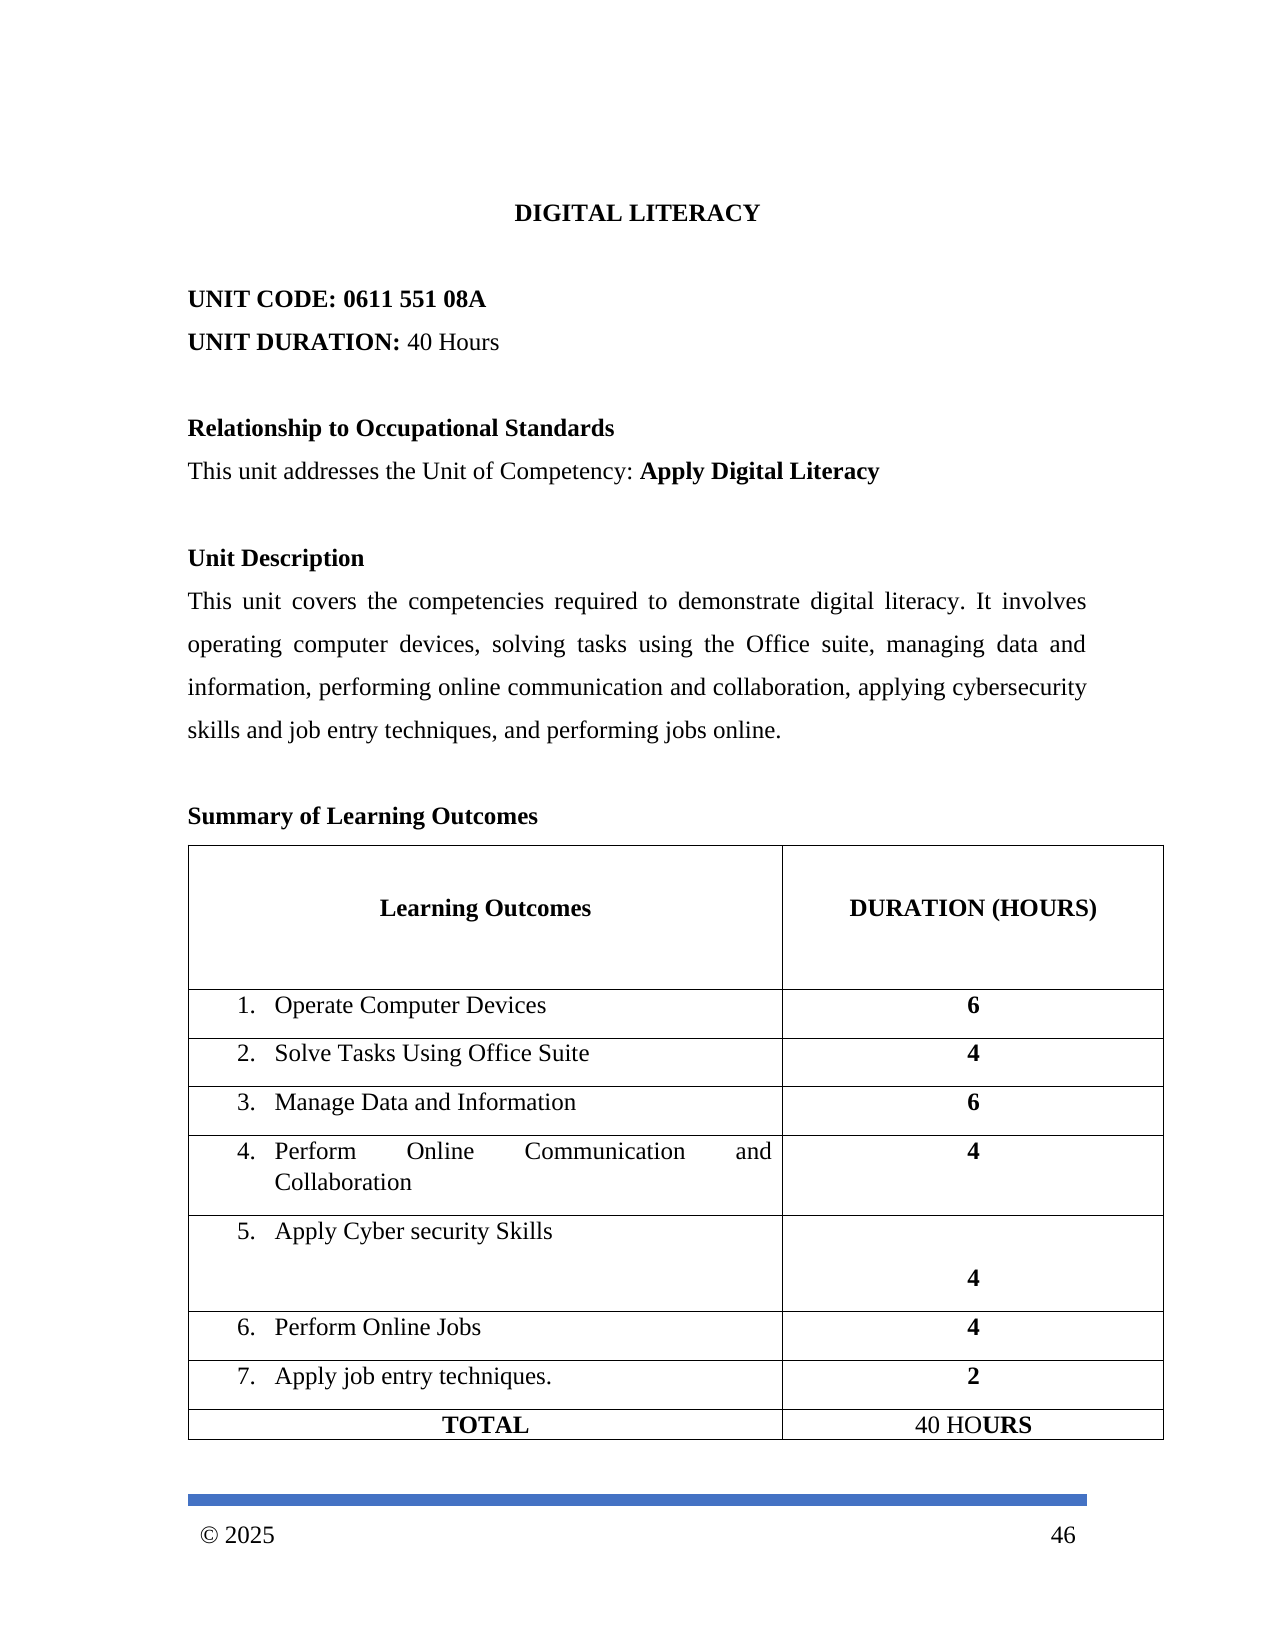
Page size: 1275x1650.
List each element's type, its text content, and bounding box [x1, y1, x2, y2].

table_cell Solve Tasks Using Office Suite [189, 1039, 782, 1086]
text UNIT CODE: 0611 551 08A [187, 284, 1087, 313]
table_cell 4 [783, 1136, 1163, 1215]
table_header DURATION (HOURS) [783, 846, 1163, 989]
table_cell 4 [783, 1216, 1163, 1311]
text Unit Description [187, 543, 1087, 571]
text Summary of Learning Outcomes [187, 801, 1087, 830]
table_cell Manage Data and Information [189, 1087, 782, 1135]
table_cell Operate Computer Devices [189, 990, 782, 1037]
table_cell Apply Cyber security Skills [189, 1216, 782, 1311]
table_cell 40 HOURS [783, 1410, 1163, 1438]
table_header Learning Outcomes [189, 846, 782, 989]
text UNIT DURATION: 40 Hours [187, 327, 1087, 356]
table_cell 2 [783, 1361, 1163, 1409]
table_cell Apply job entry techniques. [189, 1361, 782, 1409]
text This unit covers the competencies required to demonstrate digital literacy. It involves operating computer devices, solving tasks using the Office suite, managing data and information, performing online communication and collaboration, applying cybersecurity skills and job entry techniques, and performing jobs online. [187, 586, 1087, 744]
table_cell Perform Online Communication and Collaboration [189, 1136, 782, 1215]
text This unit addresses the Unit of Competency: Apply Digital Literacy [187, 456, 1087, 485]
table_cell 6 [783, 990, 1163, 1037]
table_cell 6 [783, 1087, 1163, 1135]
text DIGITAL LITERACY [187, 198, 1087, 226]
table_cell 4 [783, 1312, 1163, 1360]
table_cell Perform Online Jobs [189, 1312, 782, 1360]
table_cell TOTAL [189, 1410, 782, 1438]
text Relationship to Occupational Standards [187, 413, 1087, 442]
table_cell 4 [783, 1039, 1163, 1086]
